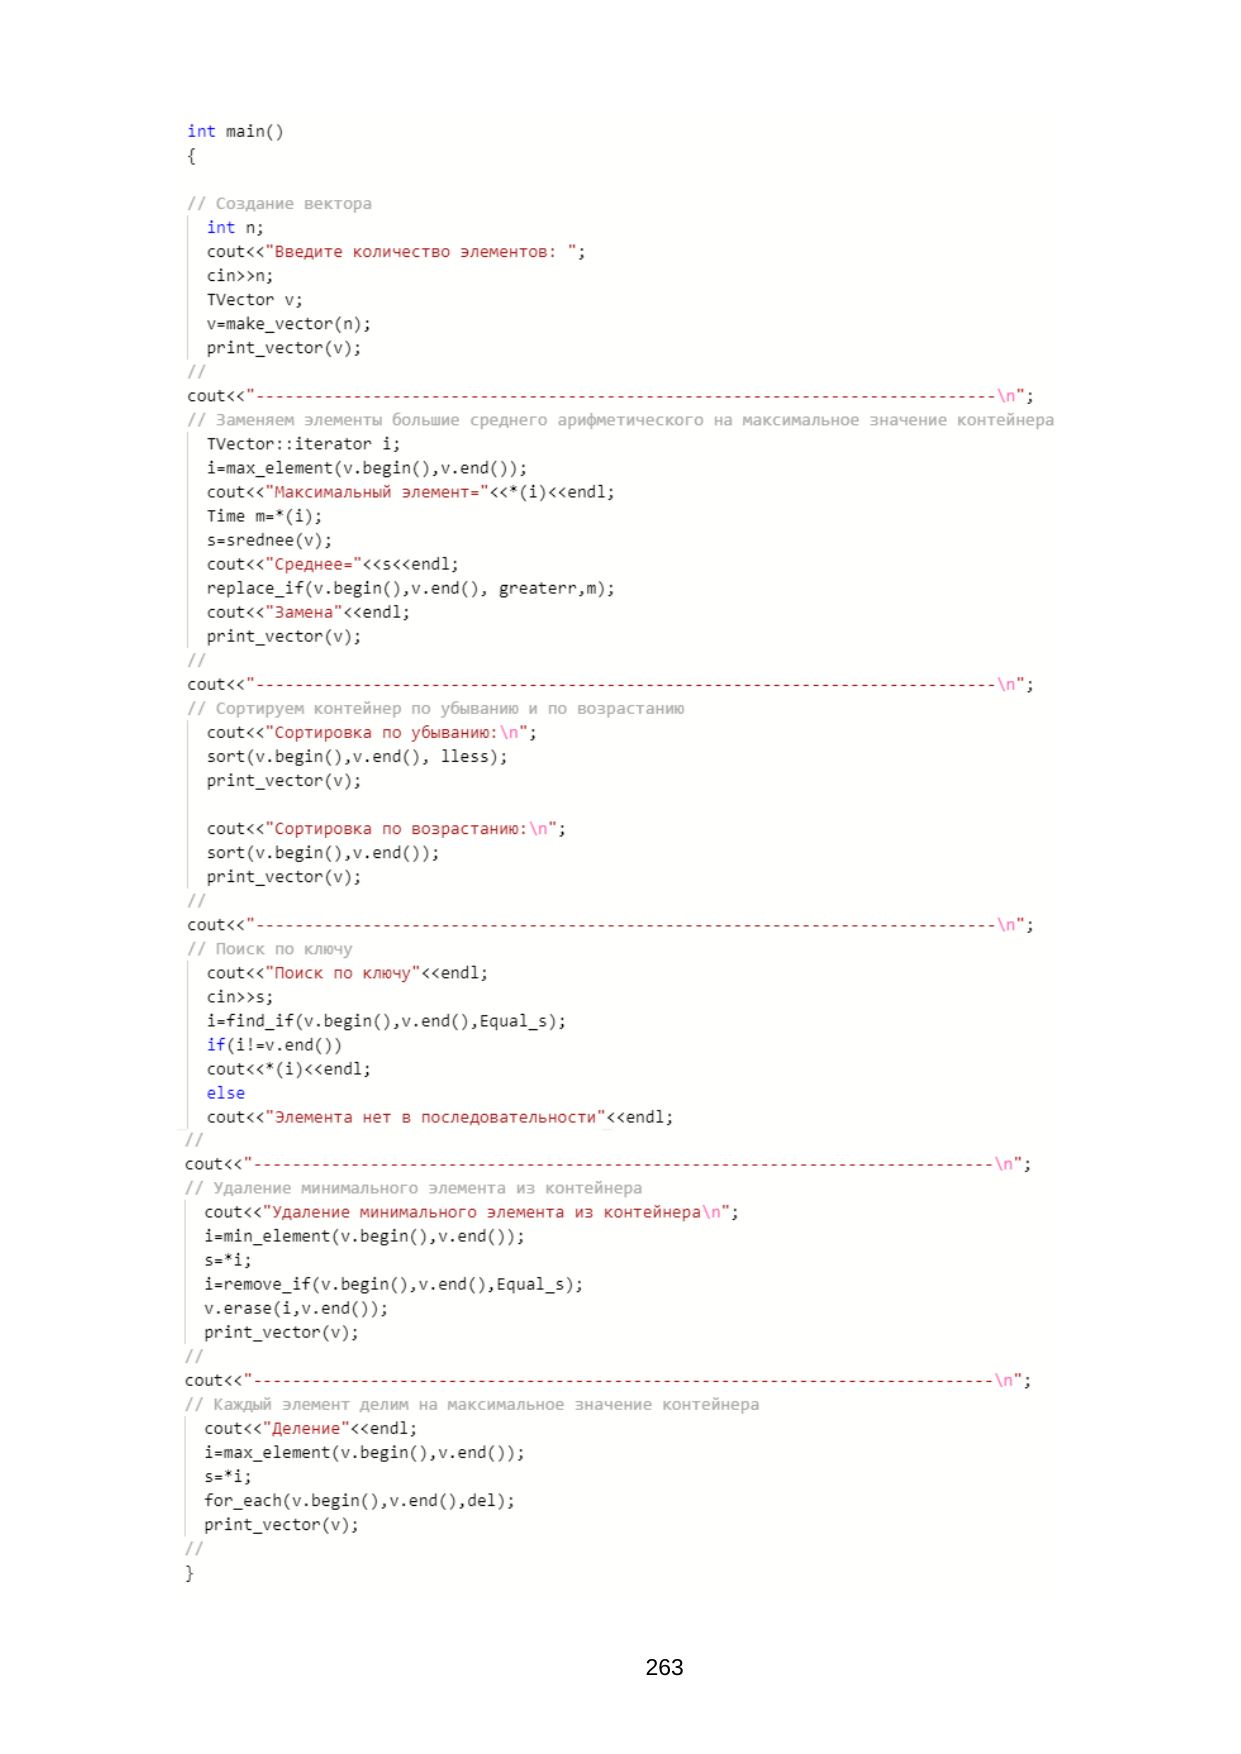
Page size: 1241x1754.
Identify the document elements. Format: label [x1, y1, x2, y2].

picture [177, 118, 1104, 1634]
